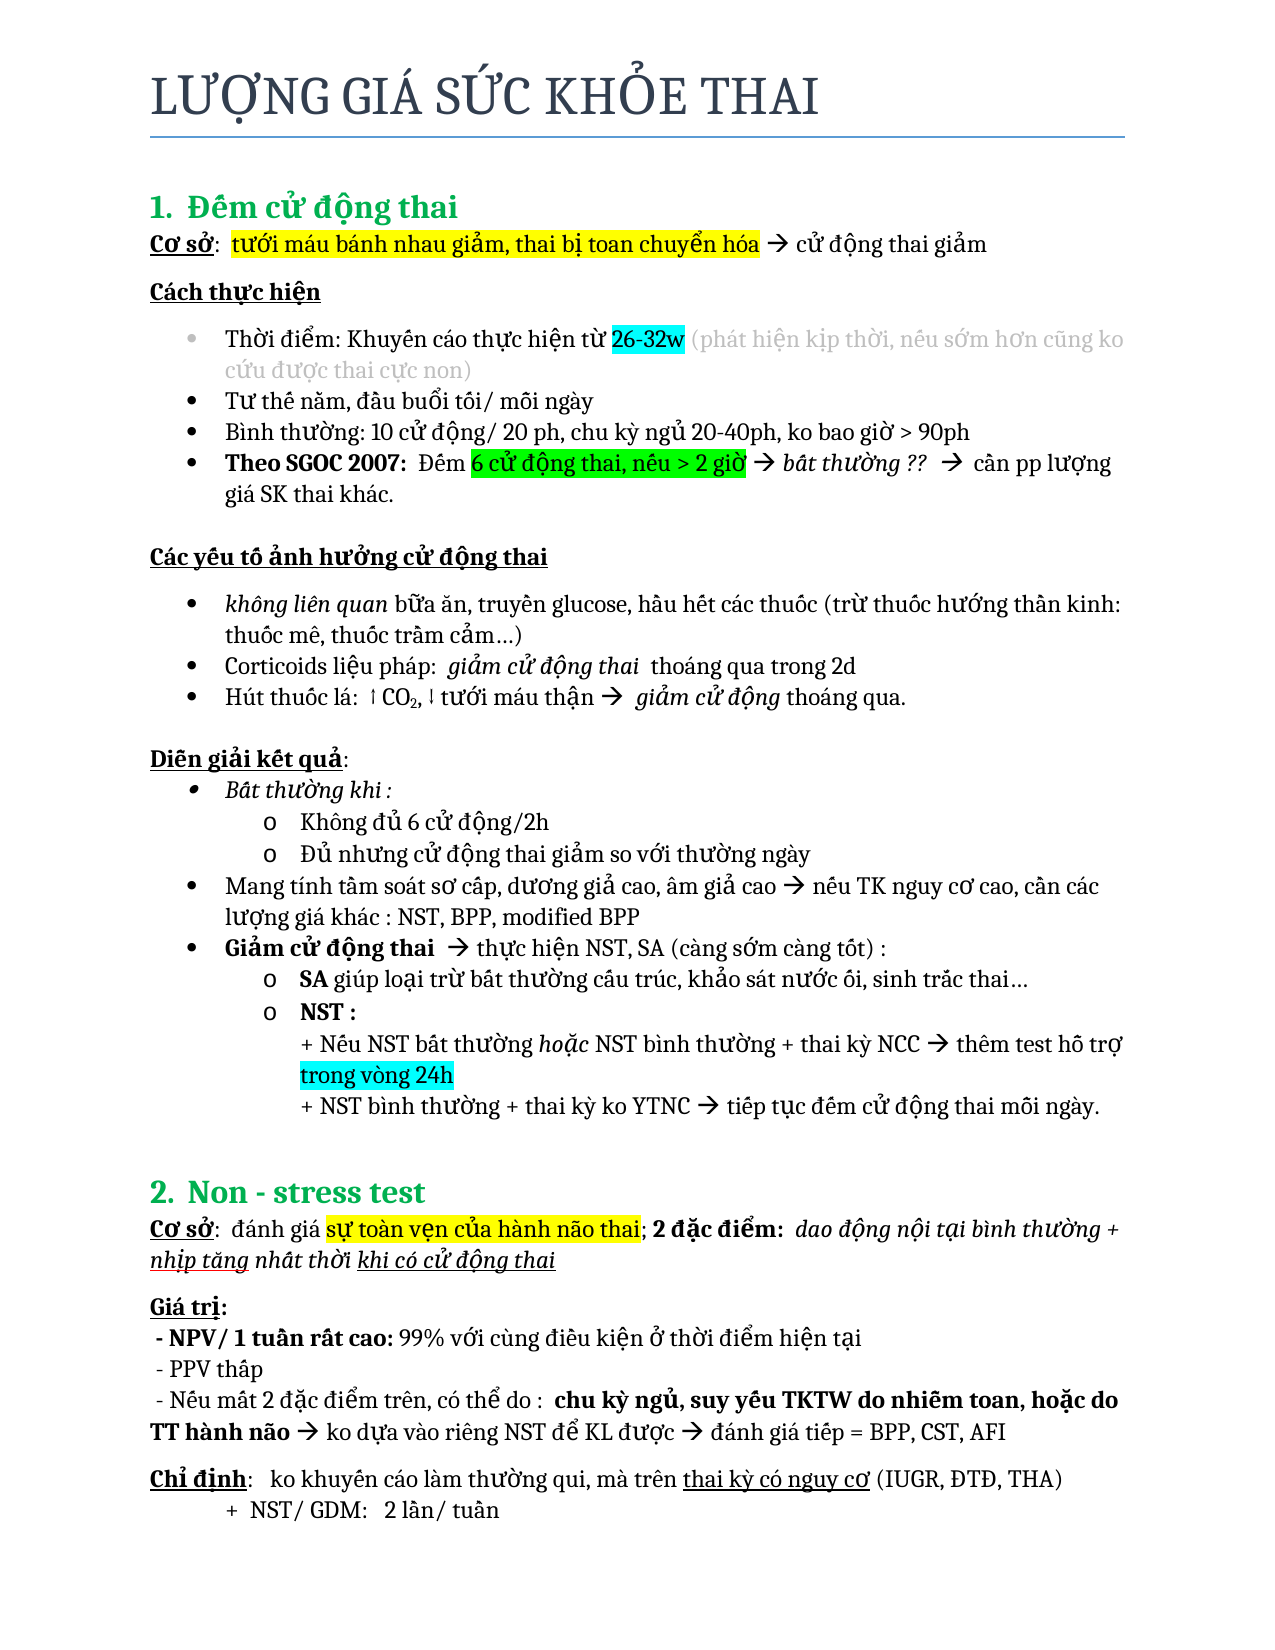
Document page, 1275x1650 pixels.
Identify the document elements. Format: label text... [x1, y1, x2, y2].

list Hút thuốc lá: ↑ CO2, ↓ tưới máu thận giảm cử động thoáng qua. [187, 683, 1125, 712]
text Cơ sở: tưới máu bánh nhau giảm, thai bị toan chuyển hóa cử động thai giảm [760, 230, 1125, 258]
list Corticoids liệu pháp: giảm cử động thai thoáng qua trong 2d [187, 652, 1125, 681]
list Thời điểm: Khuyến cáo thực hiện từ 26-32w (phát hiện kịp thời, nếu sớm hơn cũng ko cứu được thai cực non) [187, 325, 1125, 385]
text LƯỢNG GIÁ SỨC KHỎE THAI [150, 66, 1125, 136]
list Đủ nhưng cử động thai giảm so với thường ngày [262, 840, 1125, 870]
list Đếm cử động thai [150, 188, 1125, 227]
text Cơ sở: đánh giá sự toàn vẹn của hành não thai; 2 đặc điểm: dao động nội tại bình thường + nhịp tăng nhất thời khi có cử động thai [150, 1214, 1125, 1274]
text Các yếu tố ảnh hưởng cử động thai [150, 542, 1125, 571]
list NST : [262, 998, 1125, 1028]
list Mang tính tầm soát sơ cấp, dương giả cao, âm giả cao nếu TK nguy cơ cao, cần các lượng giá khác : NST, BPP, modified BPP [187, 872, 1125, 932]
list Bất thường khi : [187, 776, 1125, 805]
text Giá trị: - NPV/ 1 tuần rất cao: 99% với cùng điều kiện ở thời điểm hiện tại - PPV thấp - Nếu mất 2 đặc điểm trên, có thể do : chu kỳ ngủ, suy yếu TKTW do nhiễm toan, hoặc do TT hành não ko dựa vào riêng NST để KL được đánh giá tiếp = BPP, CST, AFI [150, 1293, 1125, 1446]
list Bình thường: 10 cử động/ 20 ph, chu kỳ ngủ 20-40ph, ko bao giờ > 90ph [187, 418, 1125, 447]
list không liên quan bữa ăn, truyền glucose, hầu hết các thuốc (trừ thuốc hướng thần kinh: thuốc mê, thuốc trầm cảm…) [187, 590, 1125, 650]
list Giảm cử động thai thực hiện NST, SA (càng sớm càng tốt) : [187, 934, 1125, 963]
list Theo SGOC 2007: Đếm 6 cử động thai, nếu > 2 giờ bất thường ?? cần pp lượng giá SK thai khác. [187, 449, 1125, 509]
list Non - stress test [150, 1173, 1125, 1212]
list Không đủ 6 cử động/2h [262, 807, 1125, 837]
text Cách thực hiện [150, 277, 1125, 306]
list SA giúp loại trừ bất thường cấu trúc, khảo sát nước ối, sinh trắc thai… [262, 965, 1125, 995]
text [150, 1465, 1125, 1525]
text + Nếu NST bất thường hoặc NST bình thường + thai kỳ NCC thêm test hỗ trợ trong vòng 24h + NST bình thường + thai kỳ ko YTNC tiếp tục đếm cử động thai mỗi ngày. [300, 1030, 1125, 1121]
text Diễn giải kết quả: [150, 745, 1125, 774]
list Tư thế nằm, đầu buổi tối/ mỗi ngày [187, 387, 1125, 416]
